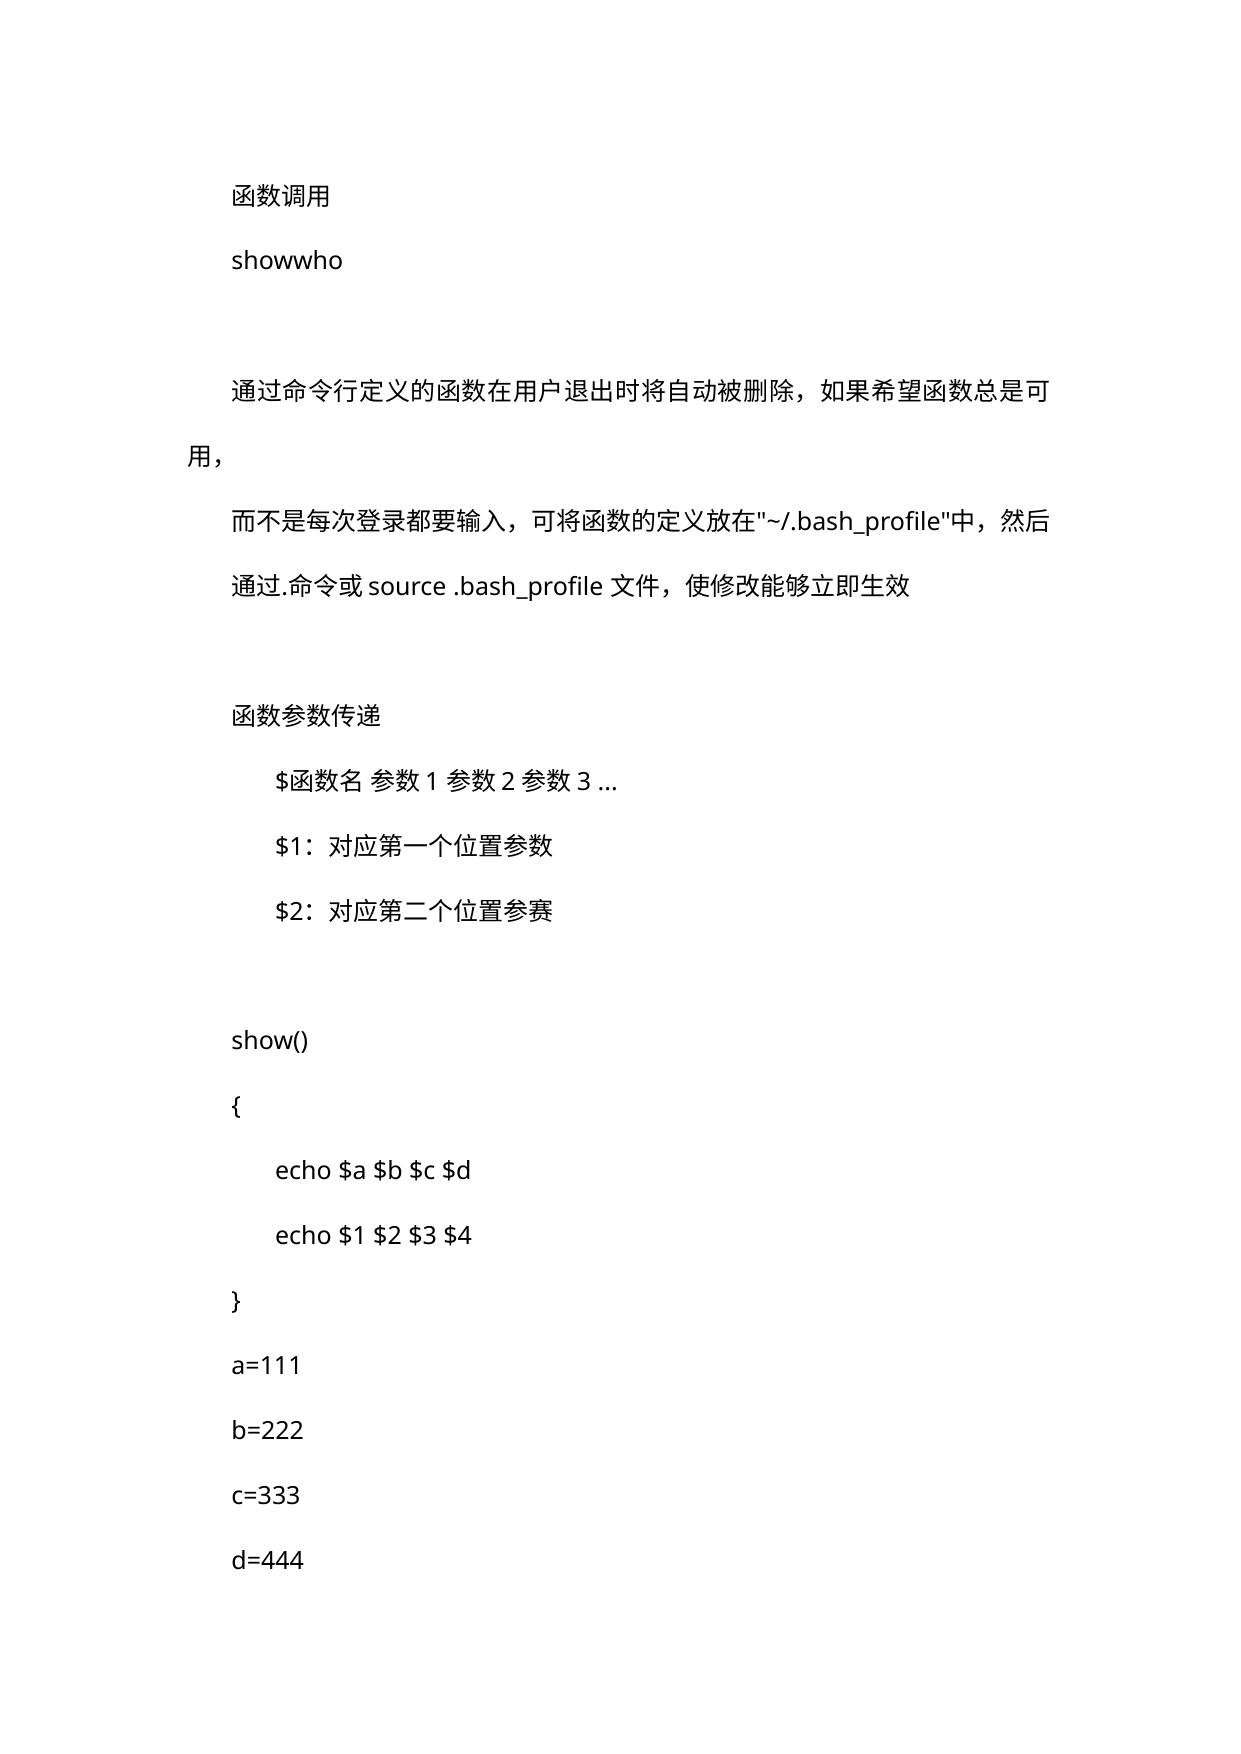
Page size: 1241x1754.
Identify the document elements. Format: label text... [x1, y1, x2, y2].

text show() [187, 1007, 1053, 1072]
text echo $a $b $c $d [187, 1137, 1053, 1202]
text 函数调用 [187, 162, 1053, 227]
text showwho [187, 227, 1053, 292]
text { [187, 1072, 1053, 1137]
text } [187, 1267, 1053, 1332]
text 而不是每次登录都要输入，可将函数的定义放在"~/.bash_profile"中，然后 [187, 487, 1053, 552]
text c=333 [187, 1462, 1053, 1527]
text $2：对应第二个位置参赛 [187, 877, 1053, 942]
text a=111 [187, 1332, 1053, 1397]
text $1：对应第一个位置参数 [187, 812, 1053, 877]
text 通过.命令或source .bash_profile 文件，使修改能够立即生效 [187, 552, 1053, 617]
text echo $1 $2 $3 $4 [187, 1202, 1053, 1267]
text d=444 [187, 1527, 1053, 1592]
text 通过命令行定义的函数在用户退出时将自动被删除，如果希望函数总是可用， [187, 357, 1053, 487]
text $函数名 参数1 参数2 参数3 ... [187, 747, 1053, 812]
text 函数参数传递 [187, 682, 1053, 747]
text b=222 [187, 1397, 1053, 1462]
